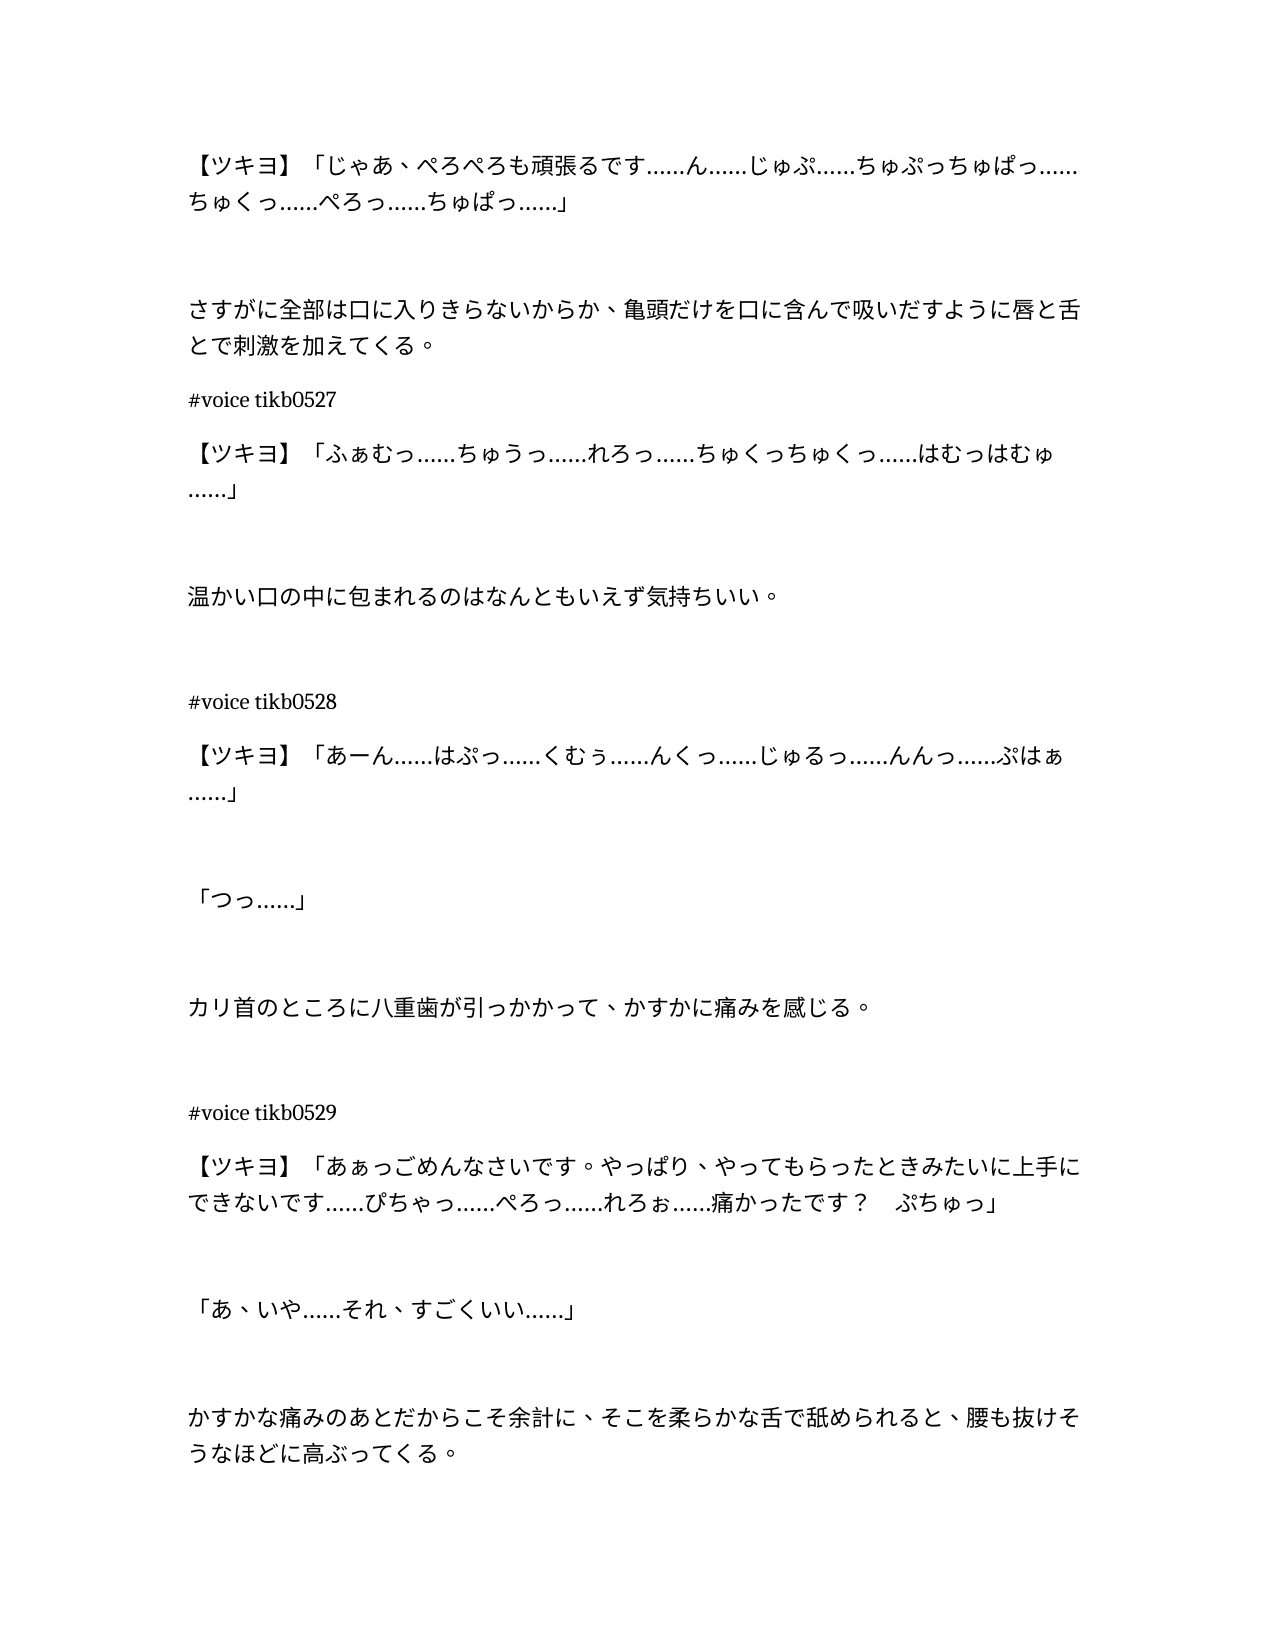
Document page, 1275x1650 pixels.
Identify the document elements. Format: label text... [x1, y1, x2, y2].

text #voice tikb0527 [187, 386, 1087, 413]
text カリ首のところに八重歯が引っかかって、かすかに痛みを感じる。 [187, 992, 1087, 1023]
text かすかな痛みのあとだからこそ余計に、そこを柔らかな舌で舐められると、腰も抜けそうなほどに高ぶってくる。 [187, 1402, 1087, 1469]
text #voice tikb0529 [187, 1099, 1087, 1126]
text 「つっ……」 [187, 884, 1087, 915]
text 【ツキヨ】「じゃあ、ぺろぺろも頑張るです……ん……じゅぷ……ちゅぷっちゅぱっ……ちゅくっ……ぺろっ……ちゅぱっ……」 [187, 150, 1087, 217]
text #voice tikb0528 [187, 689, 1087, 715]
text 【ツキヨ】「あーん……はぷっ……くむぅ……んくっ……じゅるっ……んんっ……ぷはぁ……」 [187, 740, 1087, 807]
text 【ツキヨ】「ふぁむっ……ちゅうっ……れろっ……ちゅくっちゅくっ……はむっはむゅ……」 [187, 437, 1087, 505]
text 【ツキヨ】「あぁっごめんなさいです。やっぱり、やってもらったときみたいに上手にできないです……ぴちゃっ……ぺろっ……れろぉ……痛かったです？ ぷちゅっ」 [187, 1151, 1087, 1218]
text 「あ、いや……それ、すごくいい……」 [187, 1294, 1087, 1326]
text 温かい口の中に包まれるのはなんともいえず気持ちいい。 [187, 581, 1087, 612]
text さすがに全部は口に入りきらないからか、亀頭だけを口に含んで吸いだすように唇と舌とで刺激を加えてくる。 [187, 294, 1087, 361]
